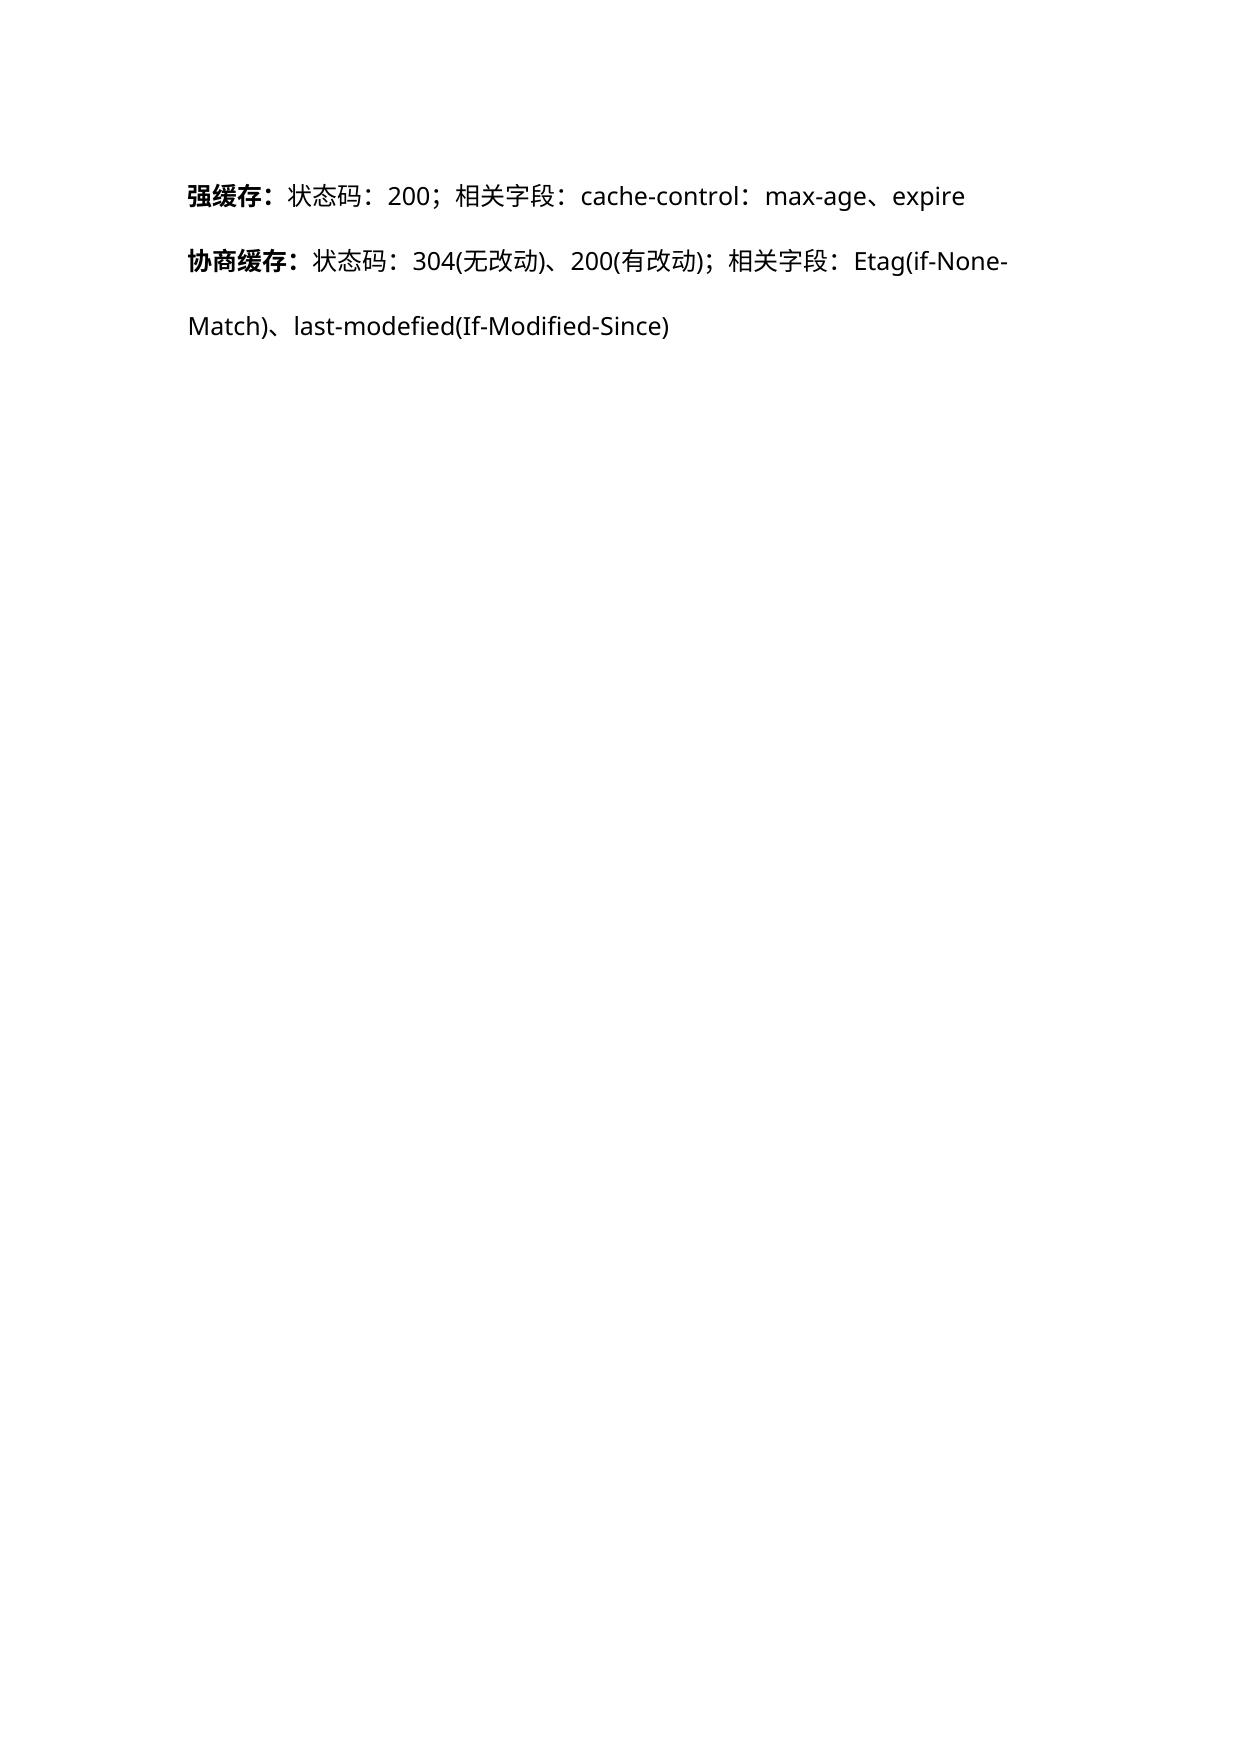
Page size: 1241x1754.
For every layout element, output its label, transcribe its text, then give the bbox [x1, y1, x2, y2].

text 协商缓存：状态码：304(无改动)、200(有改动)；相关字段：Etag(if-None-Match)、last-modefied(If-Modified-Since) [187, 227, 1053, 357]
text 强缓存：状态码：200；相关字段：cache-control：max-age、expire [187, 162, 1053, 227]
